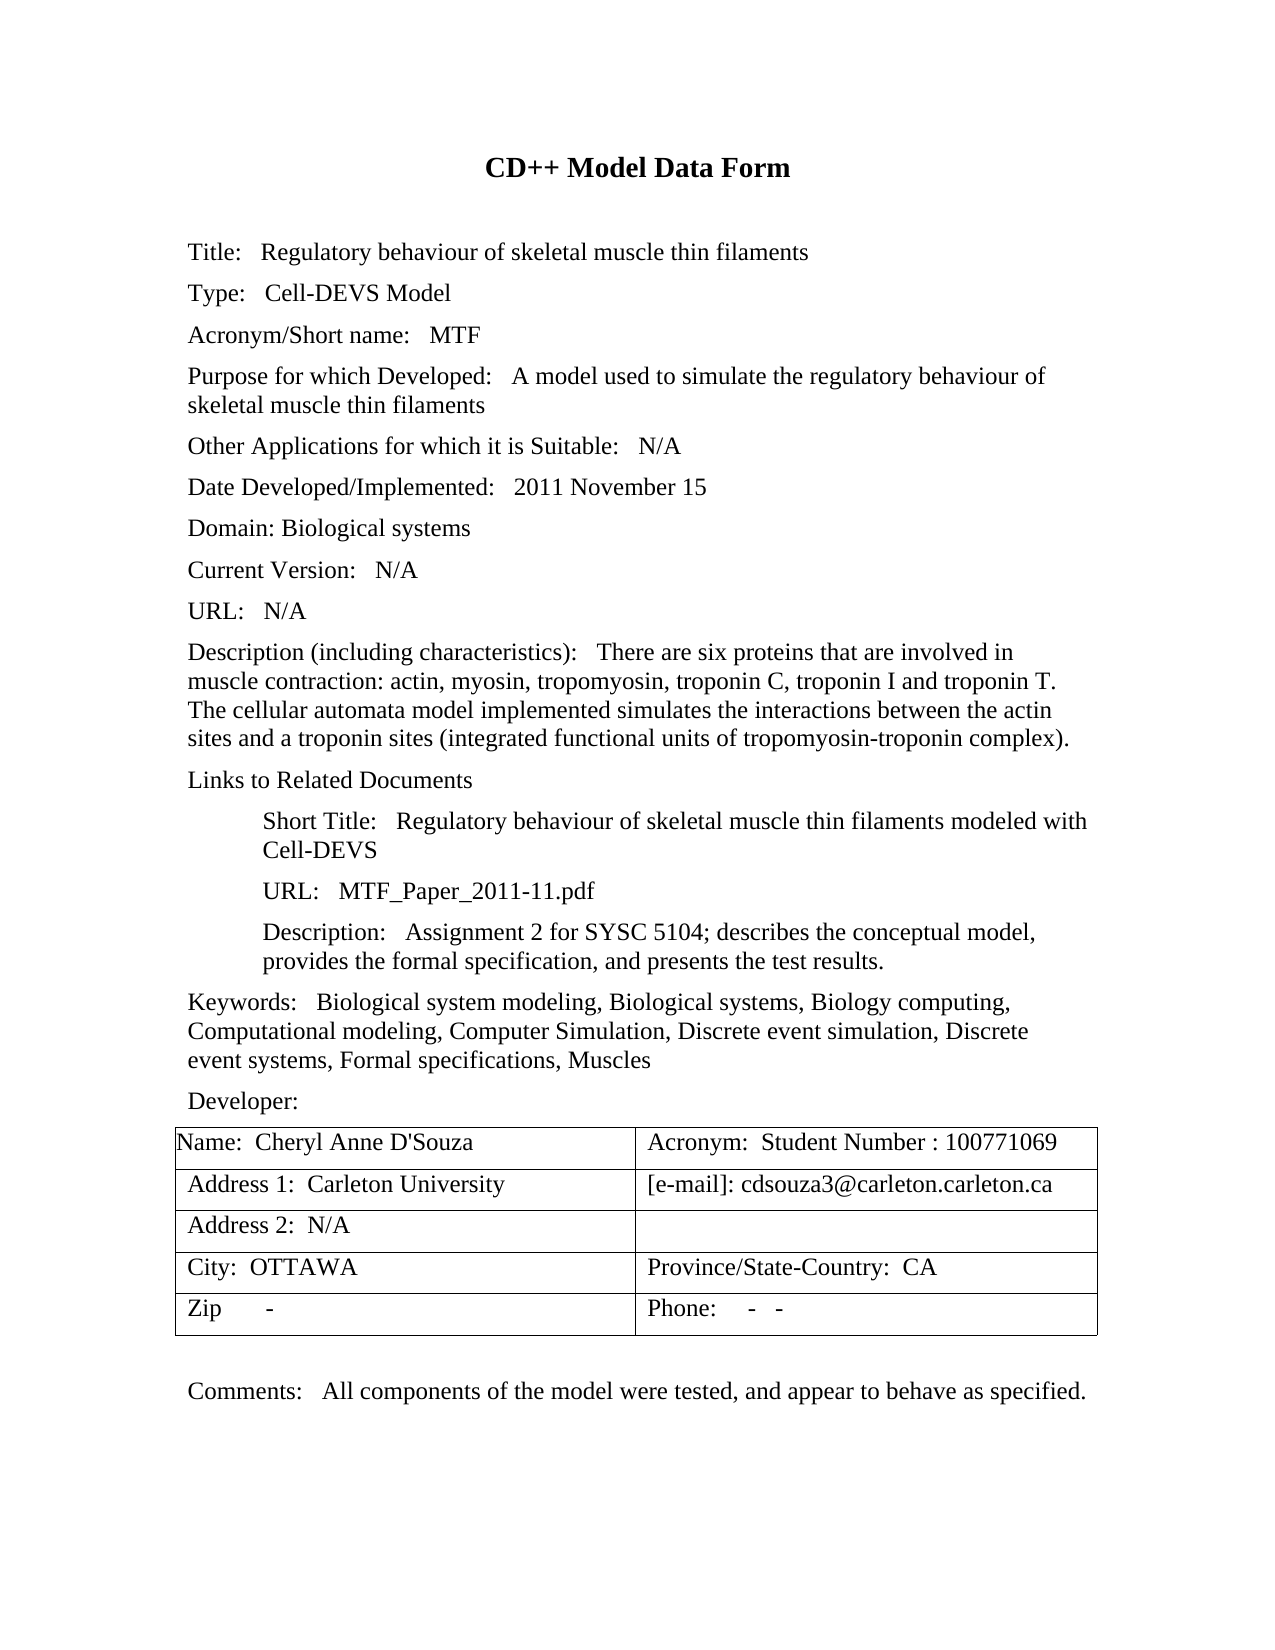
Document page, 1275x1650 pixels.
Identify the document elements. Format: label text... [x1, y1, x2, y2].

text Purpose for which Developed: A model used to simulate the regulatory behaviour of skeletal muscle thin filaments [187, 361, 1087, 418]
text Short Title: modeled with Cell-DEVS [262, 806, 1087, 863]
text Comments: All components of the model were tested, and appear to behave as specified. [187, 1376, 1087, 1405]
text Title: Regulatory behaviour of skeletal muscle thin filaments [187, 237, 1087, 266]
text Date Developed/Implemented: 2011 November 15 [187, 472, 1087, 501]
text URL: N/A [187, 596, 1087, 625]
table_cell Phone: - - [636, 1294, 1097, 1334]
table_cell City: OTTAWA [176, 1253, 635, 1293]
text CD++ Model Data Form [187, 150, 1087, 183]
table_cell Address 1: Carleton University [176, 1170, 635, 1210]
table_cell Address 2: N/A [176, 1211, 635, 1252]
text Description (including characteristics): There are six proteins that are involved in muscle contraction: actin, myosin, tropomyosin, troponin C, troponin I and troponin T. The cellular automata model implemented simulates the interactions between the actin sites and a troponin sites (integrated functional units of tropomyosin-troponin complex). [187, 637, 1087, 752]
table_cell Zip - [176, 1294, 635, 1334]
text URL: MTF_Paper_2011-11.pdf [262, 876, 1087, 905]
text Keywords: Biological system modeling, Biological systems, Biology computing, Computational modeling, Computer Simulation, Discrete event simulation, Discrete event systems, Formal specifications, Muscles [187, 987, 1087, 1073]
table_cell [e-mail]: cdsouza3@carleton.carleton.ca [636, 1170, 1097, 1210]
table_header Name: Cheryl Anne D'Souza [176, 1128, 635, 1169]
text Acronym/Short name: MTF [187, 320, 1087, 348]
text Developer: [187, 1086, 1087, 1115]
table_cell [636, 1211, 1097, 1252]
table_cell Province/State-Country: CA [636, 1253, 1097, 1293]
text Domain: [187, 513, 1087, 542]
text Type: [187, 278, 1087, 307]
text Current Version: N/A [187, 555, 1087, 583]
text Links to Related Documents [187, 765, 1087, 793]
table_header Acronym: Student Number : 100771069 [636, 1128, 1097, 1169]
text Other Applications for which it is Suitable: N/A [187, 431, 1087, 460]
text Description: Assignment 2 for SYSC 5104; describes the conceptual model, provides the formal specification, and presents the test results. [262, 917, 1087, 975]
